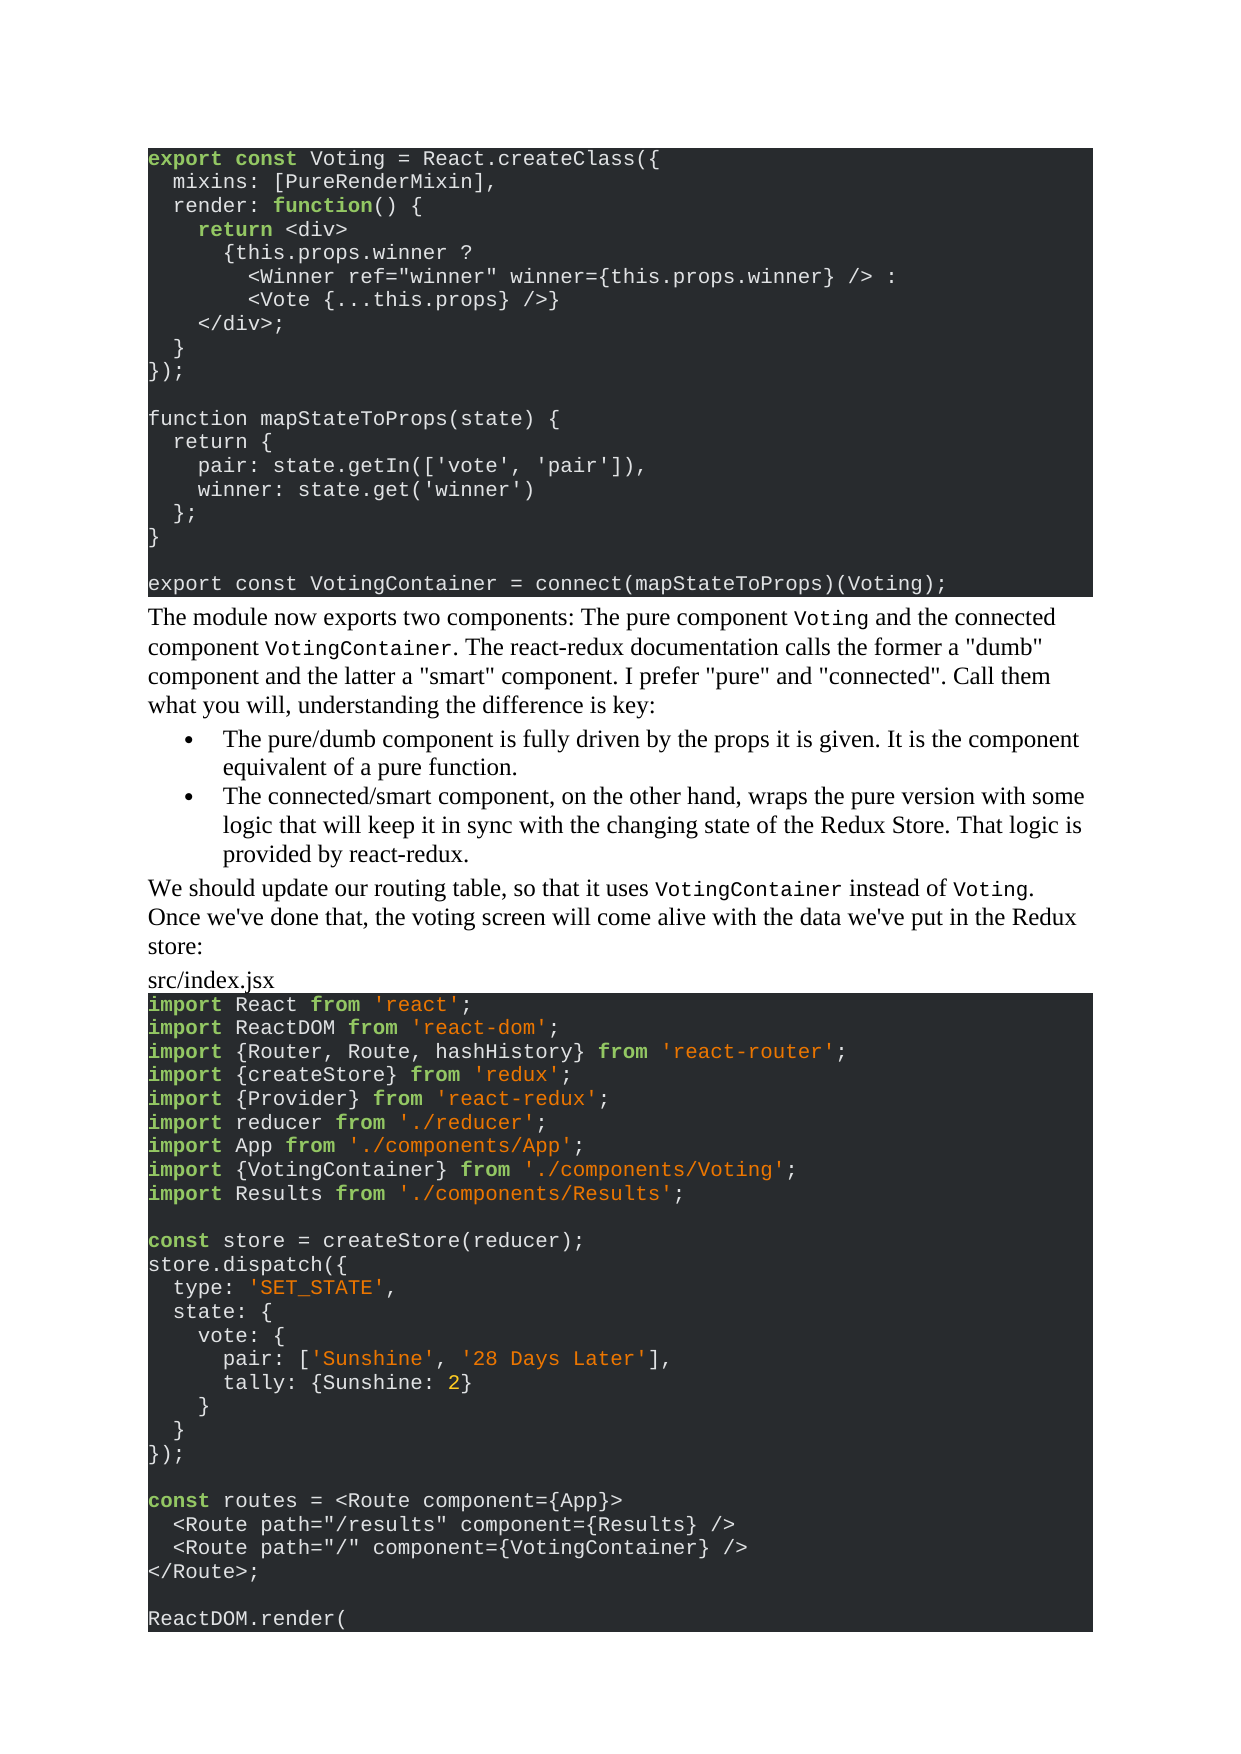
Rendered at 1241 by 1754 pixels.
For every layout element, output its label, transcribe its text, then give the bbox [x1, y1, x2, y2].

text ReactDOM.render( [148, 1608, 1093, 1632]
text const routes = <Route component={App}> [148, 1490, 1093, 1514]
text {this.props.winner ? [148, 242, 1093, 266]
text import {Provider} from 'react-redux'; [148, 1088, 1093, 1112]
text <Route path="/" component={VotingContainer} /> [148, 1537, 1093, 1561]
text render: function() { [148, 195, 1093, 218]
text </div>; [148, 313, 1093, 337]
text } [148, 1419, 1093, 1443]
text vote: { [148, 1324, 1093, 1348]
text </Route>; [148, 1561, 1093, 1585]
text } [148, 337, 1093, 360]
text import {VotingContainer} from './components/Voting'; [148, 1159, 1093, 1183]
text <Winner ref="winner" winner={this.props.winner} /> : [148, 266, 1093, 289]
text store.dispatch({ [148, 1254, 1093, 1277]
text tally: {Sunshine: 2} [148, 1372, 1093, 1396]
text pair: state.getIn(['vote', 'pair']), [148, 455, 1093, 479]
text <Vote {...this.props} />} [148, 289, 1093, 313]
text export const VotingContainer = connect(mapStateToProps)(Voting); [148, 573, 1093, 597]
text }); [148, 1443, 1093, 1466]
list The pure/dumb component is fully driven by the props it is given. It is the component equivalent of a pure function. [185, 724, 1093, 781]
text import ReactDOM from 'react-dom'; [148, 1017, 1093, 1041]
text }); [148, 360, 1093, 384]
text The module now exports two components: The pure component Voting and the connected component VotingContainer. The react-redux documentation calls the former a "dumb" component and the latter a "smart" component. I prefer "pure" and "connected". Call them what you will, understanding the difference is key: [148, 602, 1093, 719]
text }; [148, 502, 1093, 526]
text pair: ['Sunshine', '28 Days Later'], [148, 1348, 1093, 1372]
text import Results from './components/Results'; [148, 1183, 1093, 1206]
text type: 'SET_STATE', [148, 1277, 1093, 1301]
text function mapStateToProps(state) { [148, 408, 1093, 431]
text import React from 'react'; [148, 993, 1093, 1017]
text We should update our routing table, so that it uses VotingContainer instead of Voting. Once we've done that, the voting screen will come alive with the data we've put in the Redux store: [148, 873, 1093, 960]
text src/index.jsx [148, 965, 1093, 993]
text winner: state.get('winner') [148, 479, 1093, 502]
text state: { [148, 1301, 1093, 1324]
text } [148, 1396, 1093, 1419]
text return { [148, 431, 1093, 455]
text import reducer from './reducer'; [148, 1112, 1093, 1135]
text return <div> [148, 218, 1093, 242]
text <Route path="/results" component={Results} /> [148, 1514, 1093, 1537]
list The connected/smart component, on the other hand, wraps the pure version with some logic that will keep it in sync with the changing state of the Redux Store. That logic is provided by react-redux. [185, 781, 1093, 867]
text export const Voting = React.createClass({ [148, 148, 1093, 171]
text import {Router, Route, hashHistory} from 'react-router'; [148, 1041, 1093, 1064]
text mixins: [PureRenderMixin], [148, 171, 1093, 195]
text import App from './components/App'; [148, 1135, 1093, 1159]
text import {createStore} from 'redux'; [148, 1064, 1093, 1088]
text } [148, 526, 1093, 549]
text const store = createStore(reducer); [148, 1230, 1093, 1254]
